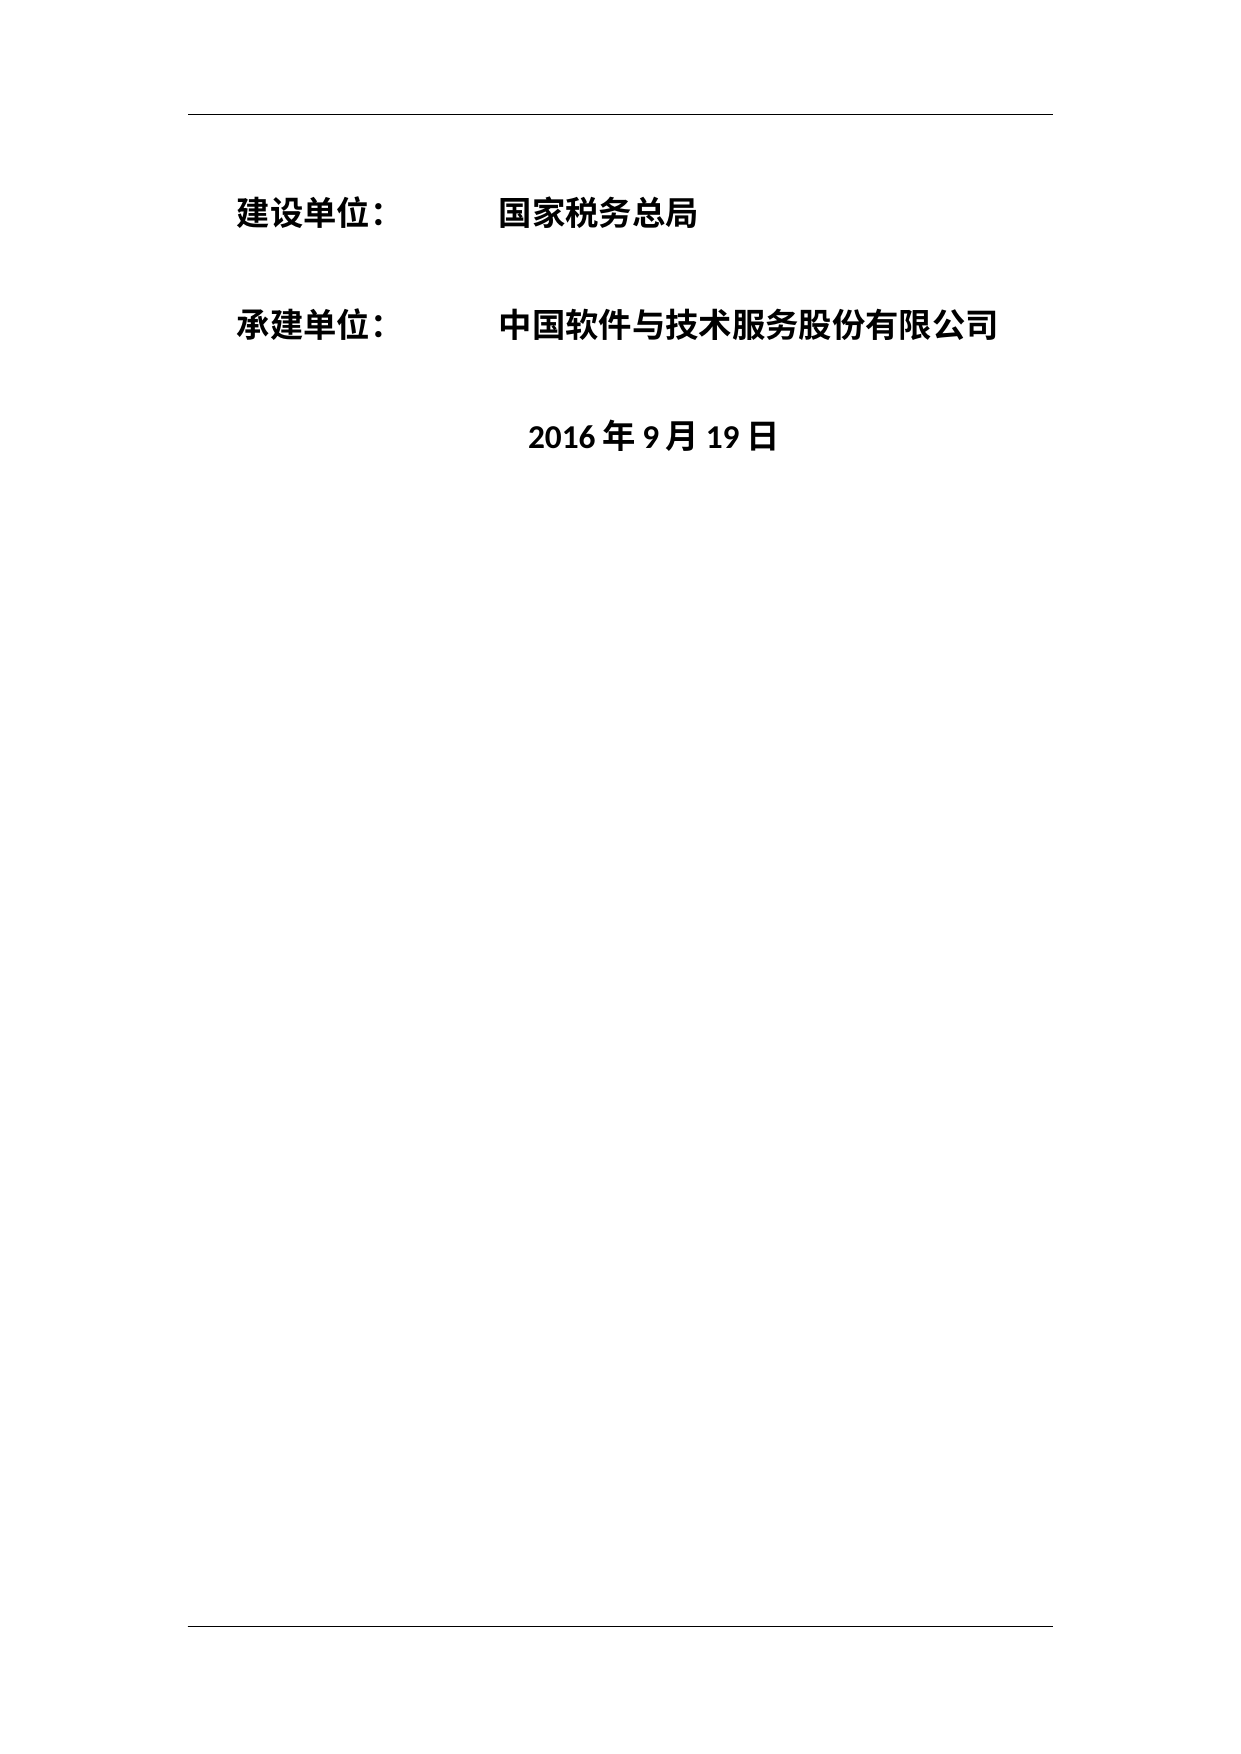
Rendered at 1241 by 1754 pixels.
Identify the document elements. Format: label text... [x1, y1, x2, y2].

table_cell 中国软件与技术服务股份有限公司 [420, 274, 1015, 386]
text 2016年9月19日 [187, 402, 1053, 467]
table_cell 承建单位： [225, 274, 420, 386]
table_header 国家税务总局 [420, 162, 1015, 274]
table_header 建设单位： [225, 162, 420, 274]
